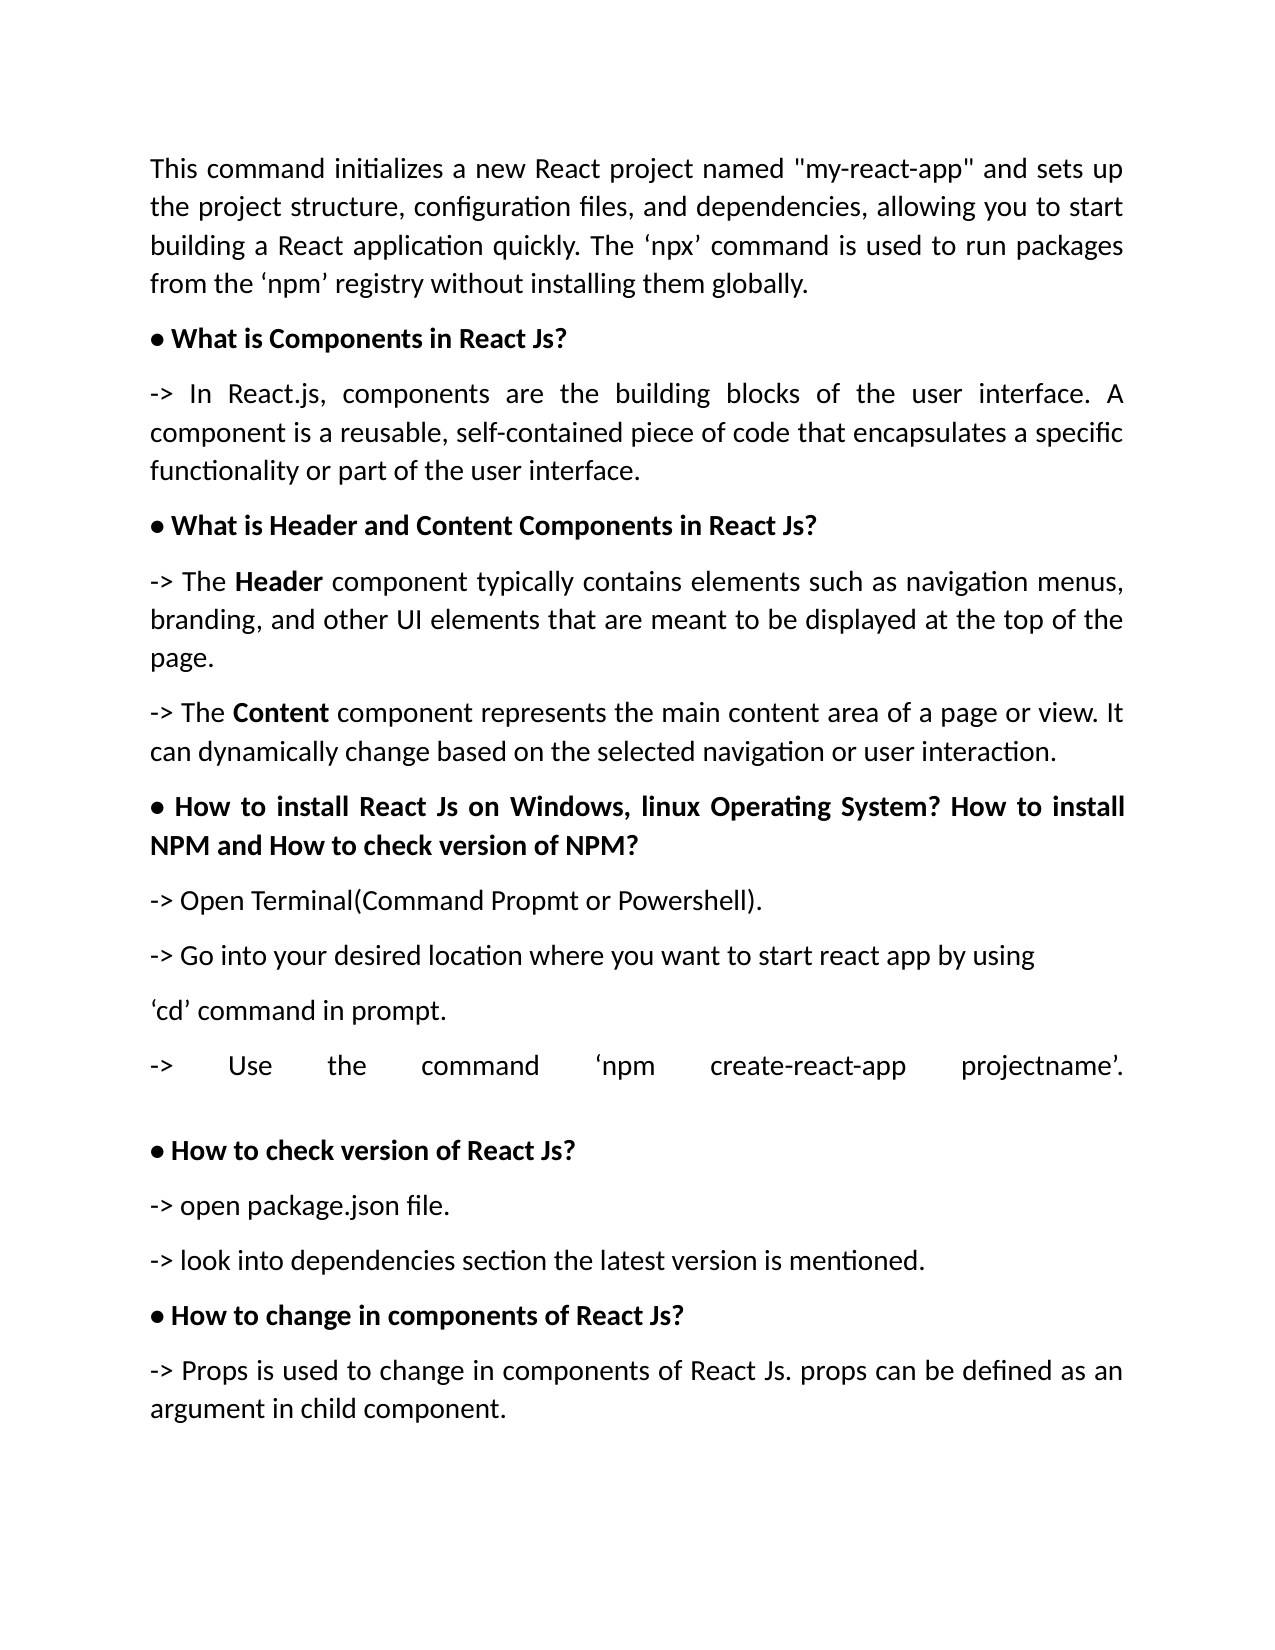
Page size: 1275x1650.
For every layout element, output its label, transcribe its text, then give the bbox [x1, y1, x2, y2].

text • What is Components in React Js? [150, 320, 1125, 356]
text -> Use the command ‘npm create-react-app projectname’. [150, 1047, 1125, 1113]
text • How to install React Js on Windows, linux Operating System? How to install NPM and How to check version of NPM? [150, 788, 1125, 862]
text This command initializes a new React project named "my-react-app" and sets up the project structure, configuration files, and dependencies, allowing you to start building a React application quickly. The ‘npx’ command is used to run packages from the ‘npm’ registry without installing them globally. [150, 150, 1125, 301]
text -> Props is used to change in components of React Js. props can be defined as an argument in child component. [150, 1352, 1125, 1426]
text -> In React.js, components are the building blocks of the user interface. A component is a reusable, self-contained piece of code that encapsulates a specific functionality or part of the user interface. [150, 376, 1125, 488]
text -> The Header component typically contains elements such as navigation menus, branding, and other UI elements that are meant to be displayed at the top of the page. [150, 563, 1125, 675]
text -> Open Terminal(Command Propmt or Powershell). [150, 882, 1125, 917]
text -> look into dependencies section the latest version is mentioned. [150, 1242, 1125, 1277]
text -> The Content component represents the main content area of a page or view. It can dynamically change based on the selected navigation or user interaction. [150, 694, 1125, 769]
text -> open package.json file. [150, 1187, 1125, 1222]
text • How to change in components of React Js? [150, 1297, 1125, 1333]
text -> Go into your desired location where you want to start react app by using [150, 937, 1125, 972]
text ‘cd’ command in prompt. [150, 992, 1125, 1027]
text • How to check version of React Js? [150, 1132, 1125, 1167]
text • What is Header and Content Components in React Js? [150, 507, 1125, 543]
